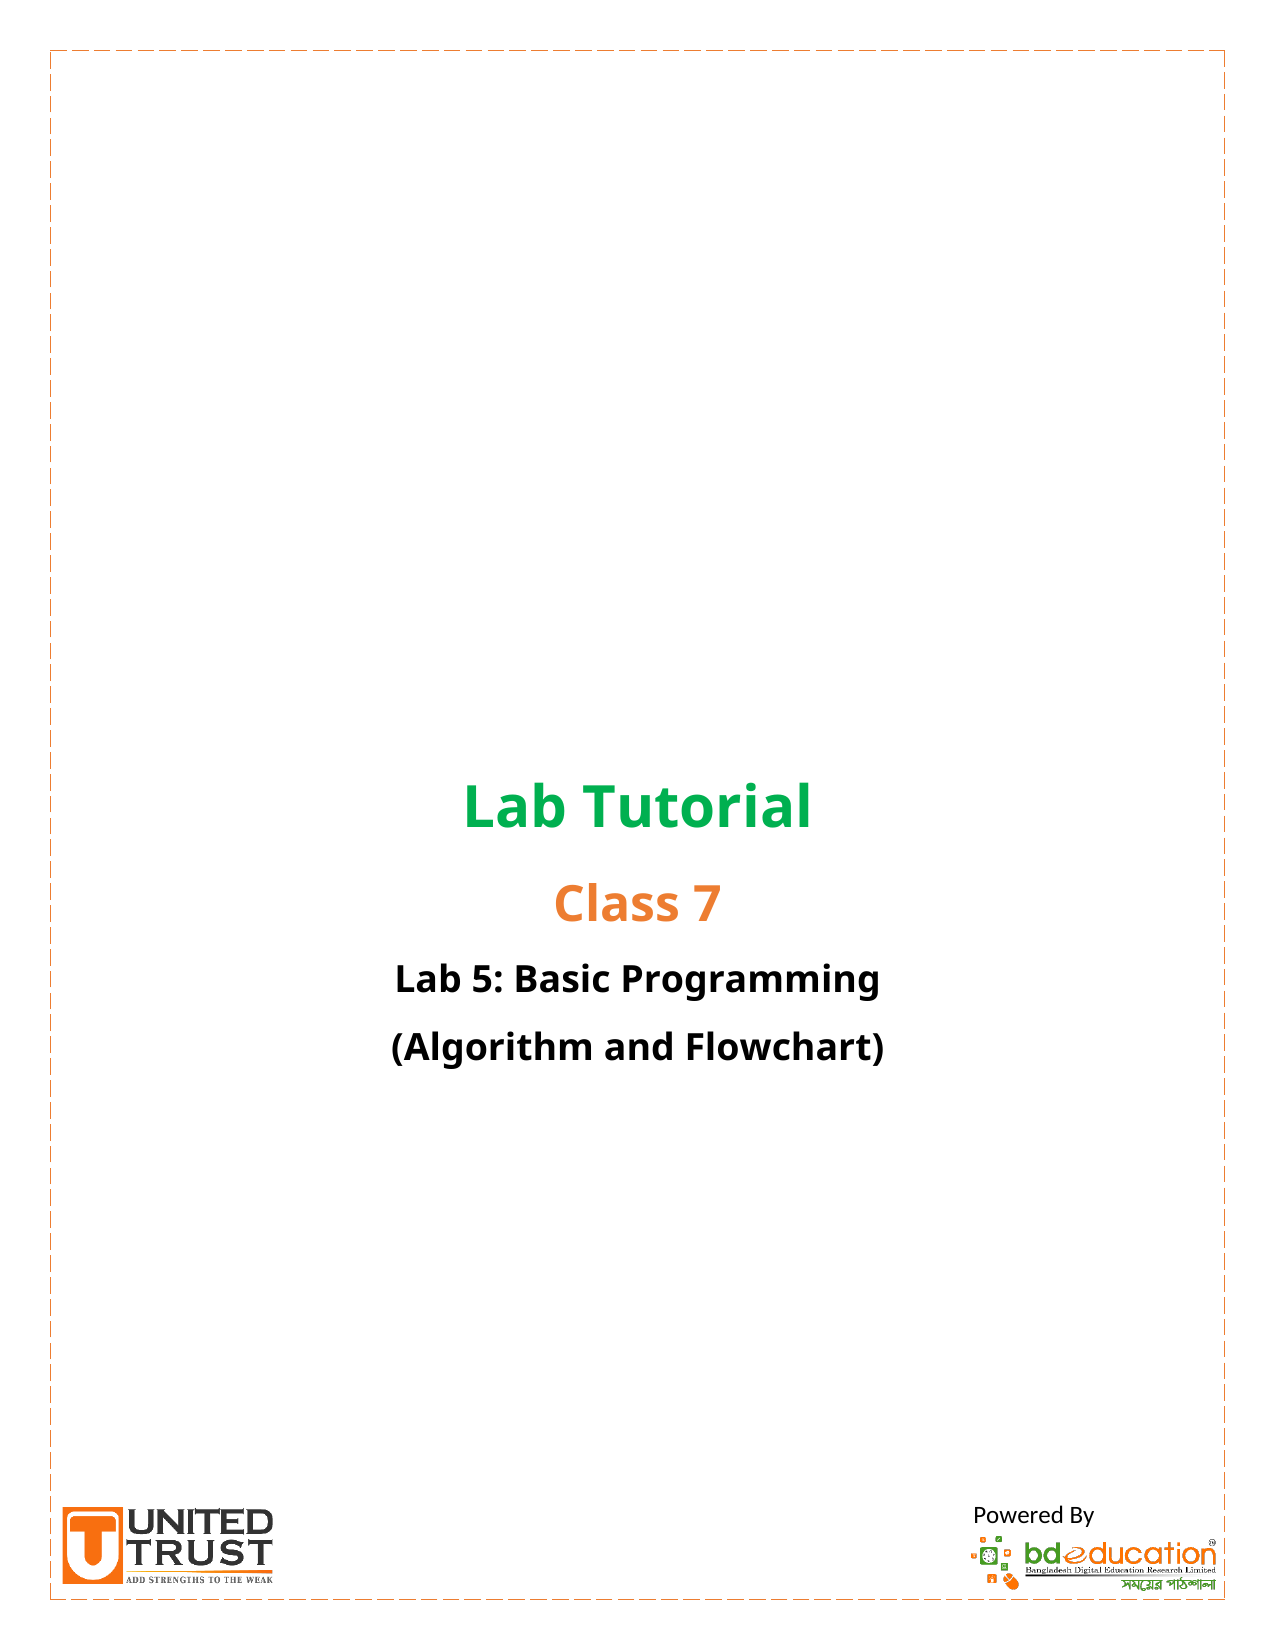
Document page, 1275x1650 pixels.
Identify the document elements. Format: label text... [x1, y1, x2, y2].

text (Algorithm and Flowchart) [150, 1020, 1125, 1071]
picture [62, 1507, 273, 1584]
text Class 7 [150, 867, 1125, 936]
picture [971, 1536, 1216, 1591]
text Lab 5: Basic Programming [150, 952, 1125, 1003]
text Lab Tutorial [150, 765, 1125, 844]
